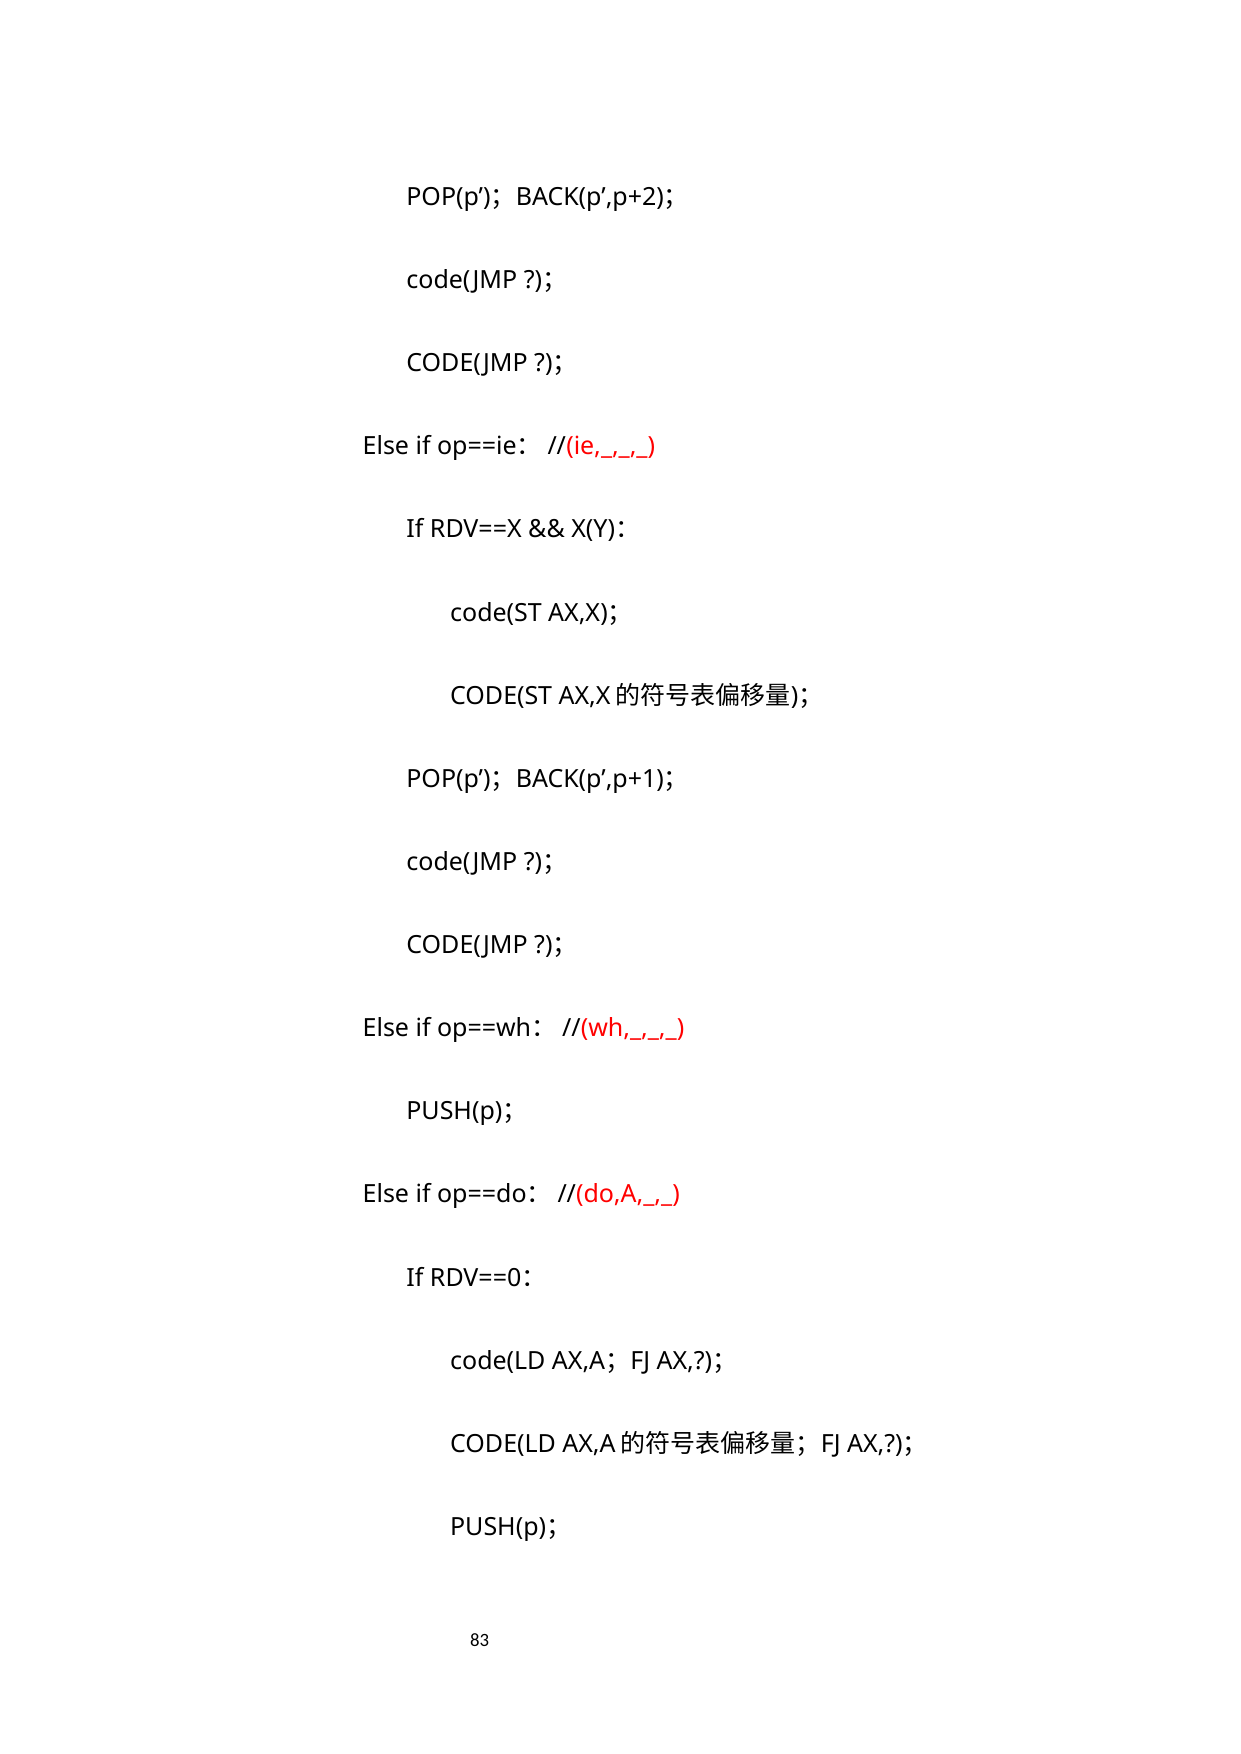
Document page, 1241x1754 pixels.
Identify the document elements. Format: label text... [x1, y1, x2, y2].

text CODE(LD AX,A的符号表偏移量；FJ AX,?)； [187, 1409, 1053, 1474]
text Else if op==ie： //(ie,_,_,_) [187, 411, 1053, 476]
text POP(p’)；BACK(p’,p+2)； [187, 162, 1053, 227]
text code(JMP ?)； [187, 245, 1053, 310]
text PUSH(p)； [187, 1492, 1053, 1557]
text Else if op==do： //(do,A,_,_) [187, 1159, 1053, 1224]
text code(ST AX,X)； [406, 578, 1053, 643]
text CODE(JMP ?)； [187, 328, 1053, 393]
text CODE(ST AX,X的符号表偏移量)； [406, 661, 1053, 726]
text POP(p’)；BACK(p’,p+1)； [187, 744, 1053, 809]
text If RDV==0： [187, 1243, 1053, 1308]
text Else if op==wh： //(wh,_,_,_) [187, 993, 1053, 1058]
text code(JMP ?)； [187, 827, 1053, 892]
text code(LD AX,A；FJ AX,?)； [187, 1326, 1053, 1391]
text If RDV==X && X(Y)： [187, 494, 1053, 559]
text PUSH(p)； [187, 1076, 1053, 1141]
text CODE(JMP ?)； [187, 910, 1053, 975]
